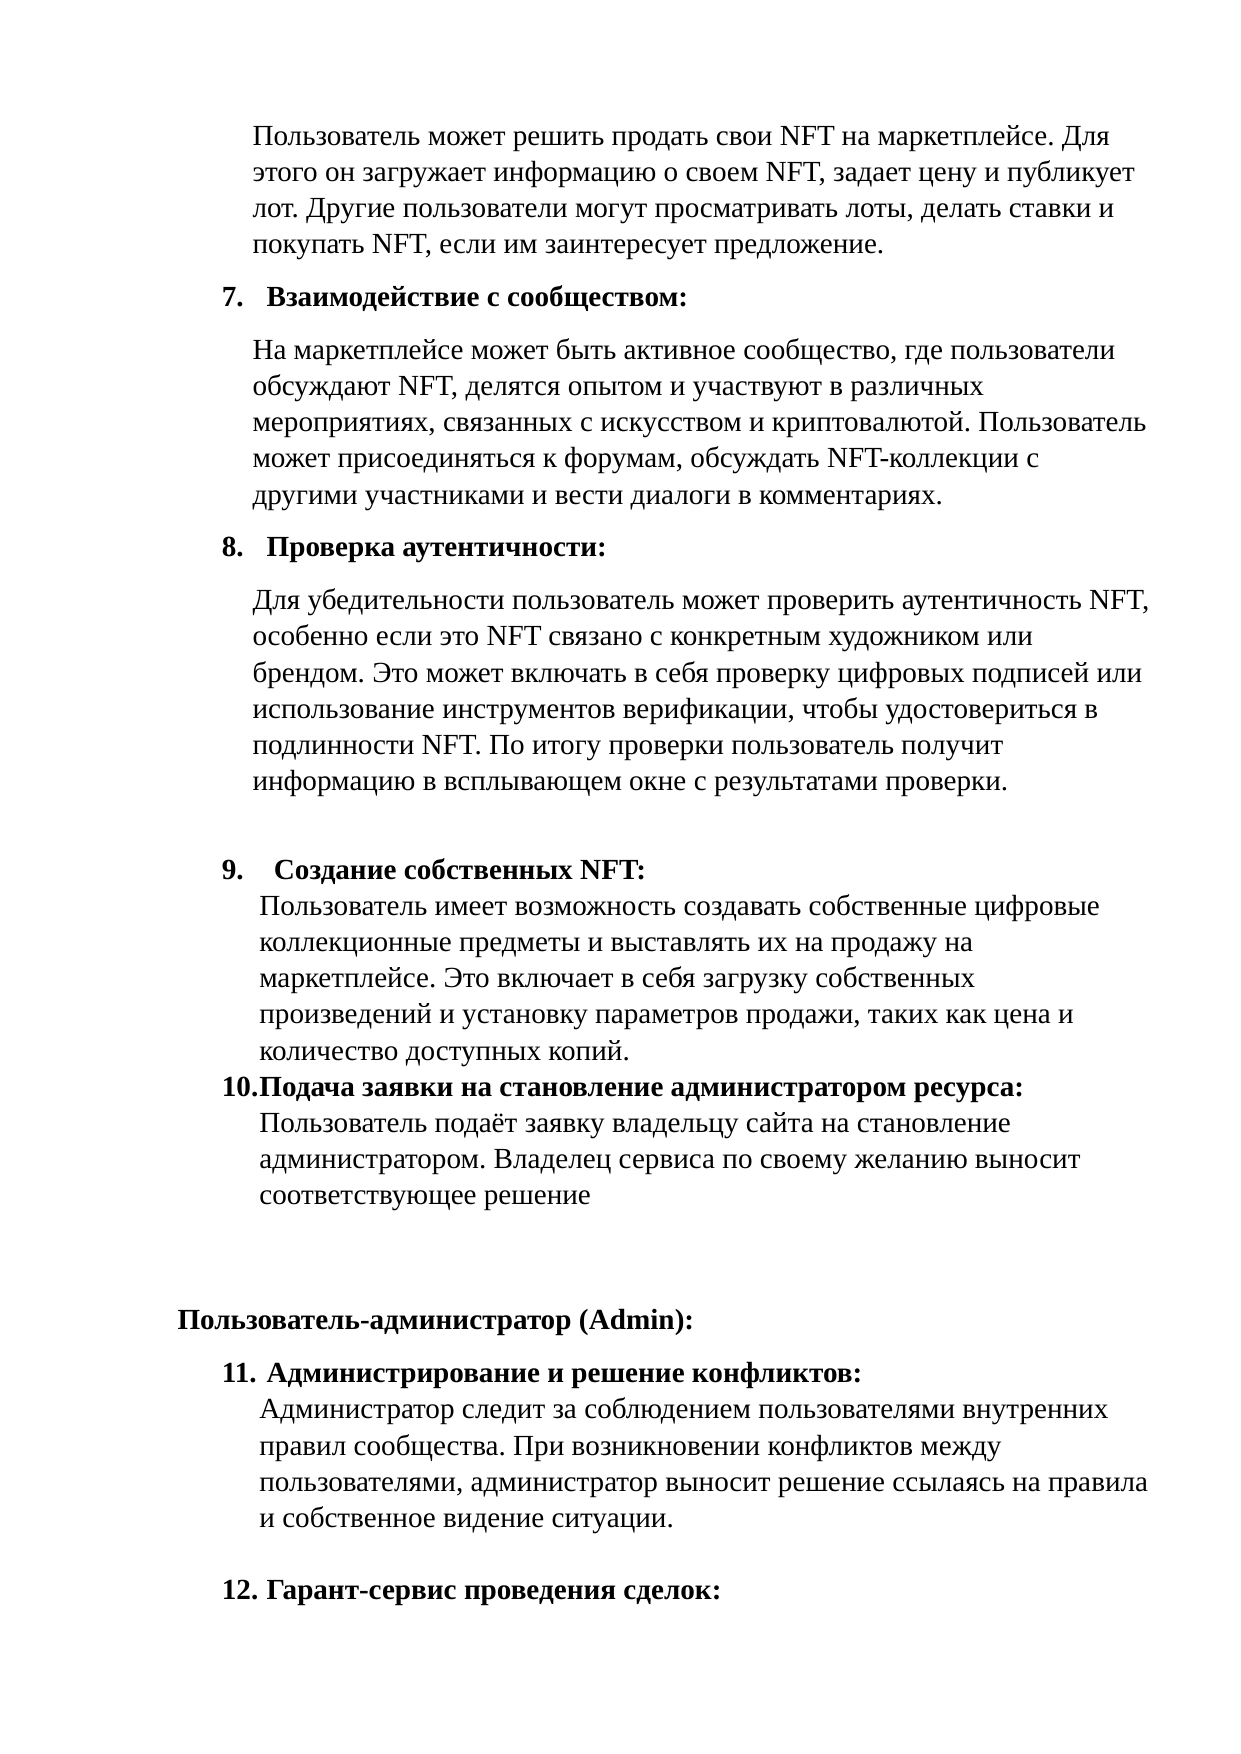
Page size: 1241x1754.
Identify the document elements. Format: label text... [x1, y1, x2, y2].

text Пользователь может решить продать свои NFT на маркетплейсе. Для этого он загружает информацию о своем NFT, задает цену и публикует лот. Другие пользователи могут просматривать лоты, делать ставки и покупать NFT, если им заинтересует предложение. [252, 118, 1152, 260]
text Для убедительности пользователь может проверить аутентичность NFT, особенно если это NFT связано с конкретным художником или брендом. Это может включать в себя проверку цифровых подписей или использование инструментов верификации, чтобы удостовериться в подлинности NFT. По итогу проверки пользователь получит информацию в всплывающем окне с результатами проверки. [252, 582, 1152, 797]
text На маркетплейсе может быть активное сообщество, где пользователи обсуждают NFT, делятся опытом и участвуют в различных мероприятиях, связанных с искусством и криптовалютой. Пользователь может присоединяться к форумам, обсуждать NFT-коллекции с другими участниками и вести диалоги в комментариях. [252, 332, 1152, 510]
list Взаимодействие с сообществом: [222, 279, 1152, 313]
list Подача заявки на становление администратором ресурса: [222, 1069, 1152, 1102]
list Администрирование и решение конфликтов: [222, 1355, 1152, 1389]
list Гарант-сервис проведения сделок: [222, 1572, 1152, 1606]
list Проверка аутентичности: [222, 529, 1152, 563]
text Пользователь-администратор (Admin): [177, 1302, 1152, 1336]
list Пользователь подаёт заявку владельцу сайта на становление администратором. Владелец сервиса по своему желанию выносит соответствующее решение [259, 1105, 1152, 1211]
list Пользователь имеет возможность создавать собственные цифровые коллекционные предметы и выставлять их на продажу на маркетплейсе. Это включает в себя загрузку собственных произведений и установку параметров продажи, таких как цена и количество доступных копий. [259, 888, 1152, 1066]
list Администратор следит за соблюдением пользователями внутренних правил сообщества. При возникновении конфликтов между пользователями, администратор выносит решение ссылаясь на правила и собственное видение ситуации. [259, 1391, 1152, 1533]
list Создание собственных NFT: [222, 852, 1152, 886]
